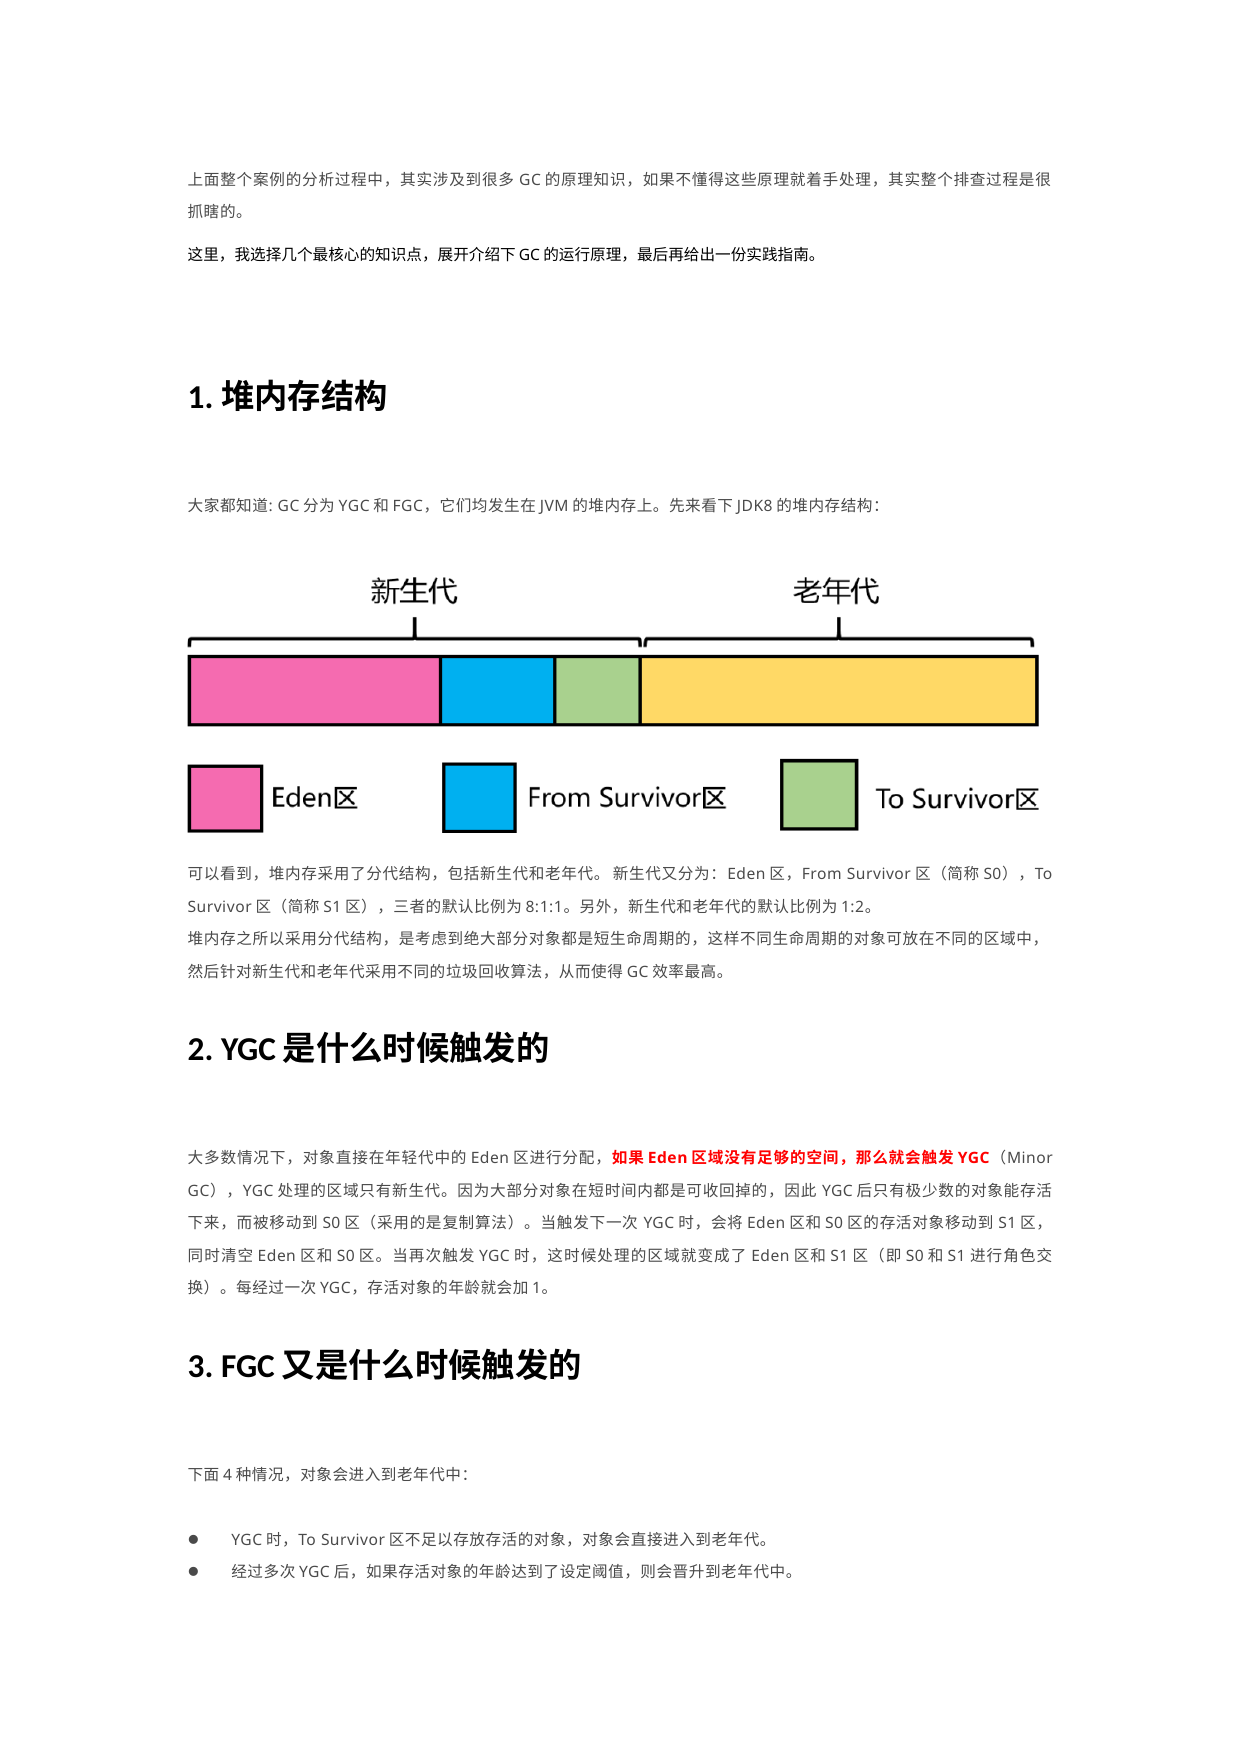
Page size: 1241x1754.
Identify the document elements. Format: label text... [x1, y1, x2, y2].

list 可以看到，堆内存采用了分代结构，包括新生代和老年代。新生代又分为：Eden区，From Survivor区（简称S0），To Survivor区（简称S1区），三者的默认比例为8:1:1。另外，新生代和老年代的默认比例为1:2。 [187, 857, 1053, 922]
text 大家都知道: GC分为YGC和FGC，它们均发生在JVM的堆内存上。先来看下JDK8的堆内存结构： [187, 489, 1053, 521]
subtitle 1. 堆内存结构 [187, 362, 1053, 427]
subtitle 3. FGC又是什么时候触发的 [187, 1330, 1053, 1395]
text 这里，我选择几个最核心的知识点，展开介绍下GC的运行原理，最后再给出一份实践指南。 [187, 237, 1053, 270]
list 经过多次YGC后，如果存活对象的年龄达到了设定阈值，则会晋升到老年代中。 [187, 1554, 1053, 1587]
text 上面整个案例的分析过程中，其实涉及到很多GC的原理知识，如果不懂得这些原理就着手处理，其实整个排查过程是很抓瞎的。 [187, 162, 1053, 227]
subtitle 2. YGC是什么时候触发的 [187, 1014, 1053, 1079]
text 大多数情况下，对象直接在年轻代中的Eden区进行分配，如果Eden区域没有足够的空间，那么就会触发YGC（Minor GC），YGC处理的区域只有新生代。因为大部分对象在短时间内都是可收回掉的，因此YGC后只有极少数的对象能存活下来，而被移动到S0区（采用的是复制算法）。当触发下一次YGC时，会将Eden区和S0区的存活对象移动到S1区，同时清空Eden区和S0区。当再次触发YGC时，这时候处理的区域就变成了Eden区和S1区（即S0和S1进行角色交换）。每经过一次YGC，存活对象的年龄就会加1。 [187, 1141, 1053, 1303]
picture [187, 564, 1054, 833]
list 堆内存之所以采用分代结构，是考虑到绝大部分对象都是短生命周期的，这样不同生命周期的对象可放在不同的区域中，然后针对新生代和老年代采用不同的垃圾回收算法，从而使得GC效率最高。 [187, 922, 1053, 987]
text 下面4种情况，对象会进入到老年代中： [187, 1457, 1053, 1489]
list YGC时，To Survivor区不足以存放存活的对象，对象会直接进入到老年代。 [187, 1522, 1053, 1554]
